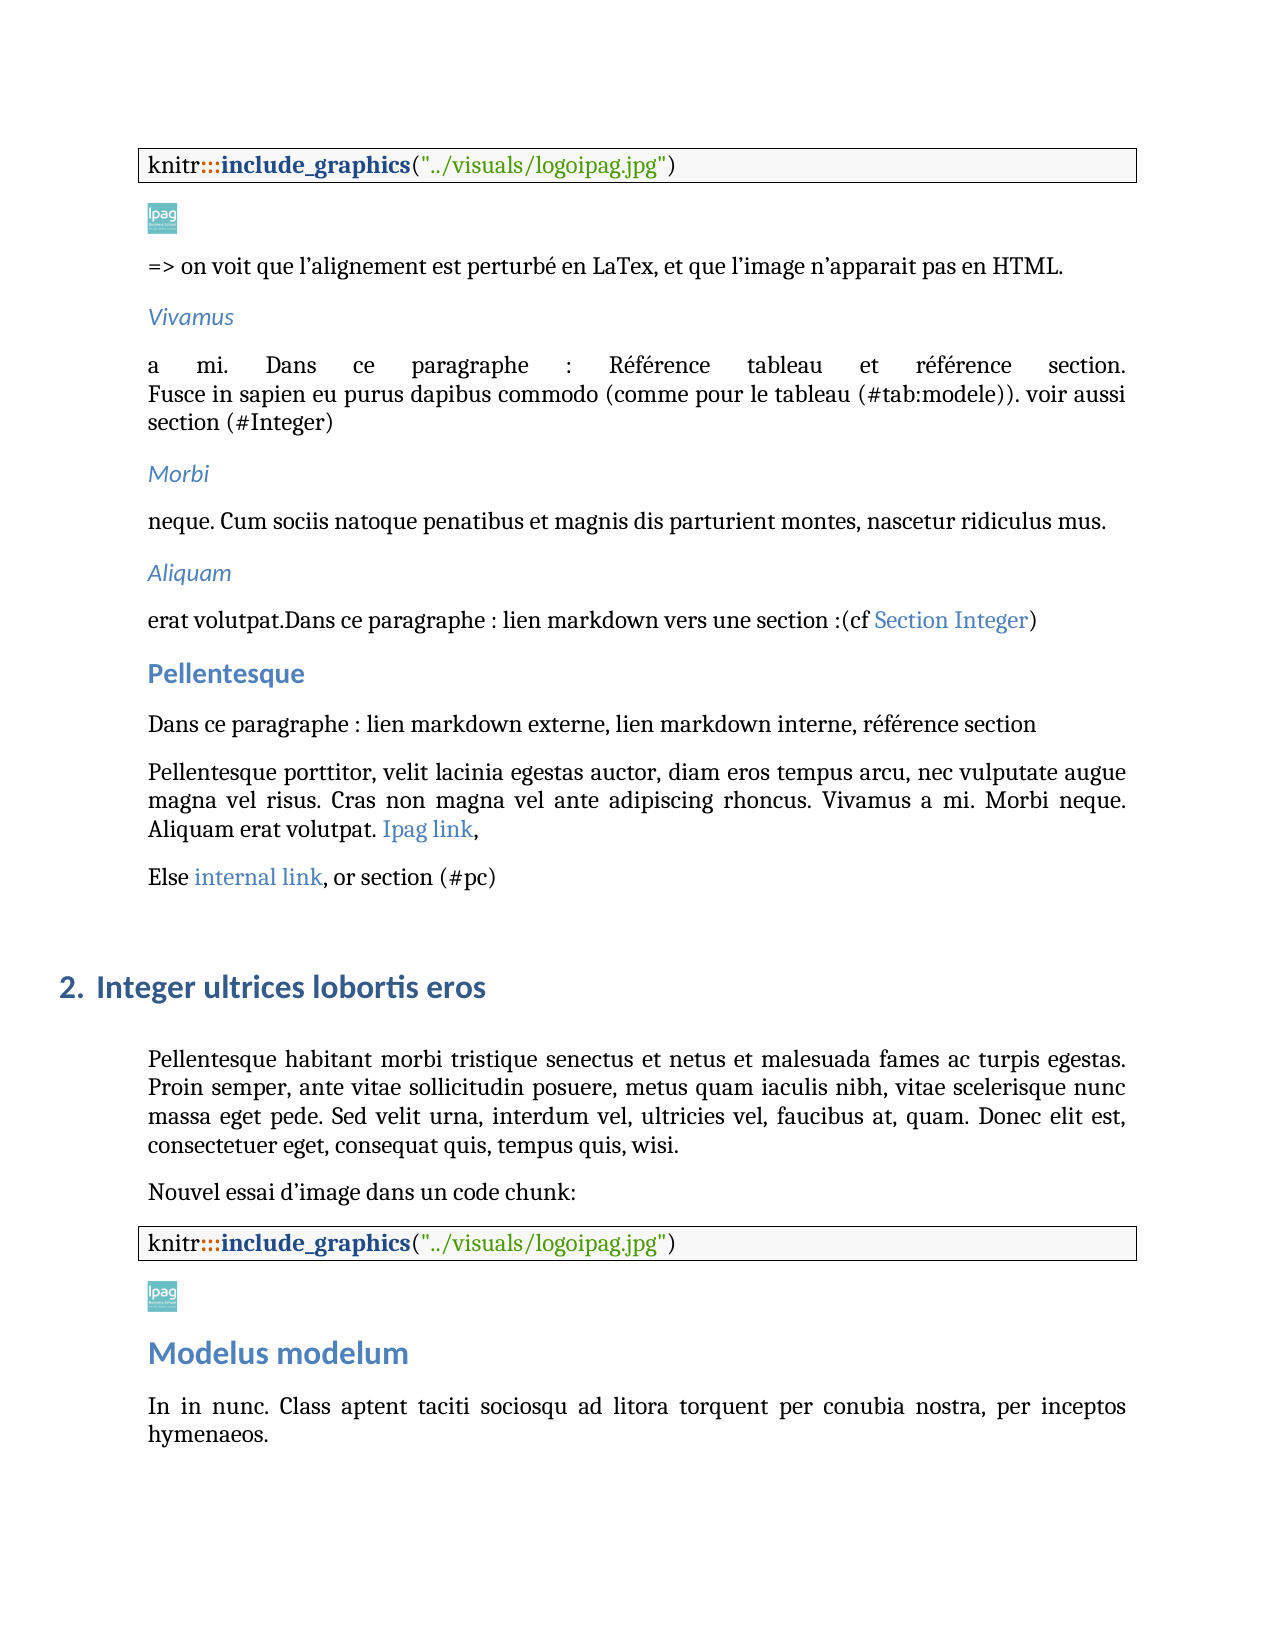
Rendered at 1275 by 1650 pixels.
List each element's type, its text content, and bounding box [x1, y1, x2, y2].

text => on voit que l’alignement est perturbé en LaTex, et que l’image n’apparait pas en HTML. [148, 252, 1127, 281]
picture [147, 1281, 178, 1312]
text Pellentesque habitant morbi tristique senectus et netus et malesuada fames ac turpis egestas. Proin semper, ante vitae sollicitudin posuere, metus quam iaculis nibh, vitae scelerisque nunc massa eget pede. Sed velit urna, interdum vel, ultricies vel, faucibus at, quam. Donec elit est, consectetuer eget, consequat quis, tempus quis, wisi. [148, 1044, 1127, 1159]
text erat volutpat.Dans ce paragraphe : lien markdown vers une section :(cf Section Integer) [148, 606, 1127, 635]
subtitle Aliquam [148, 557, 1127, 587]
text neque. Cum sociis natoque penatibus et magnis dis parturient montes, nascetur ridiculus mus. [148, 507, 1127, 536]
subtitle Integer ultrices lobortis eros [59, 966, 1127, 1007]
text knitr:::include_graphics("../visuals/logoipag.jpg") [139, 1227, 1136, 1260]
picture [147, 203, 178, 234]
text In in nunc. Class aptent taciti sociosqu ad litora torquent per conubia nostra, per inceptos hymenaeos. [148, 1392, 1127, 1449]
text Else internal link, or section (#pc) [148, 862, 1127, 891]
text Pellentesque porttitor, velit lacinia egestas auctor, diam eros tempus arcu, nec vulputate augue magna vel risus. Cras non magna vel ante adipiscing rhoncus. Vivamus a mi. Morbi neque. Aliquam erat volutpat. Ipag link, [148, 757, 1127, 844]
text knitr:::include_graphics("../visuals/logoipag.jpg") [139, 149, 1136, 182]
text Nouvel essai d’image dans un code chunk: [148, 1178, 1127, 1207]
text Dans ce paragraphe : lien markdown externe, lien markdown interne, référence section [148, 710, 1127, 739]
subtitle Modelus modelum [148, 1332, 1127, 1373]
subtitle Pellentesque [148, 656, 1127, 691]
subtitle Vivamus [148, 302, 1127, 332]
text a mi. Dans ce paragraphe : Référence tableau et référence section. Fusce in sapien eu purus dapibus commodo (comme pour le tableau (#tab:modele)). voir aussi section (#Integer) [148, 351, 1127, 437]
subtitle Morbi [148, 458, 1127, 488]
